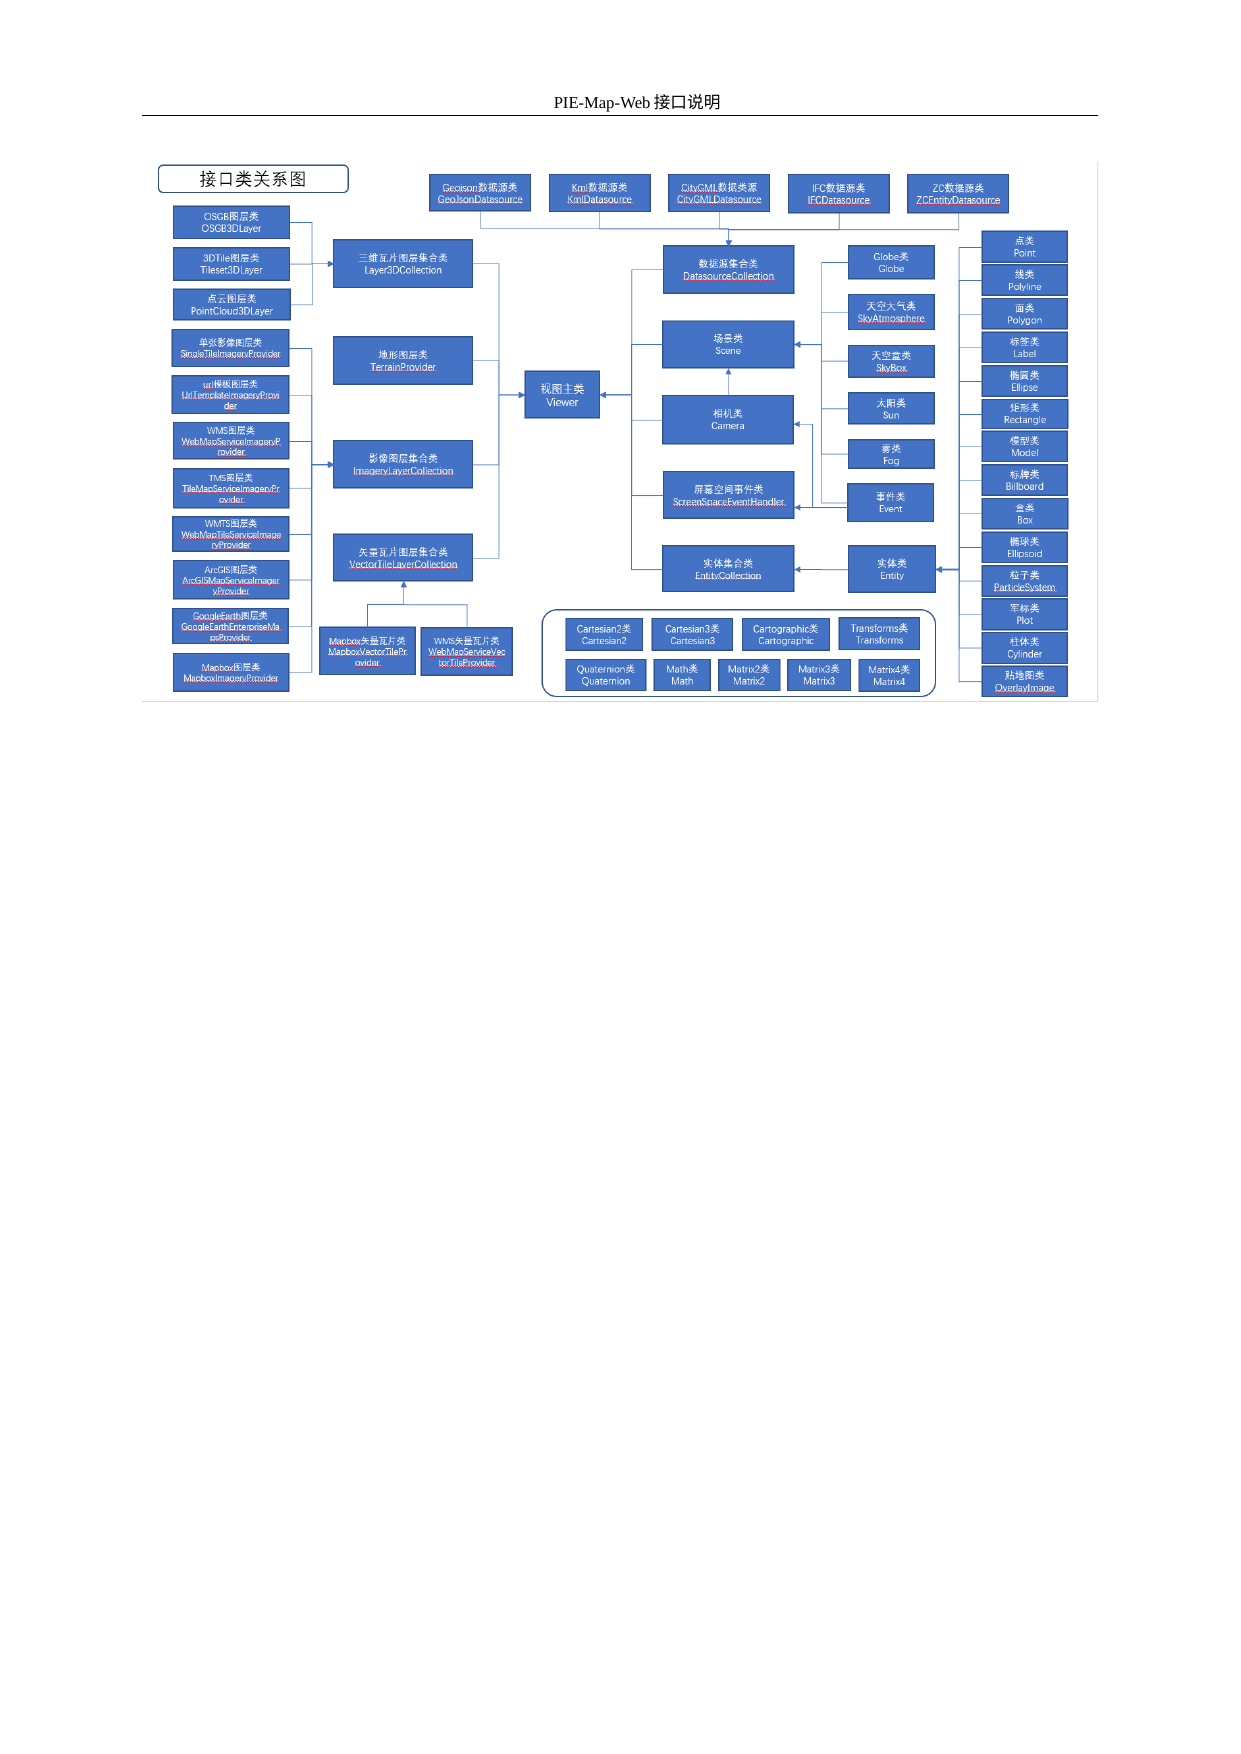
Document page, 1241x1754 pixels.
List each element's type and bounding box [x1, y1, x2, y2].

picture [141, 162, 1099, 702]
